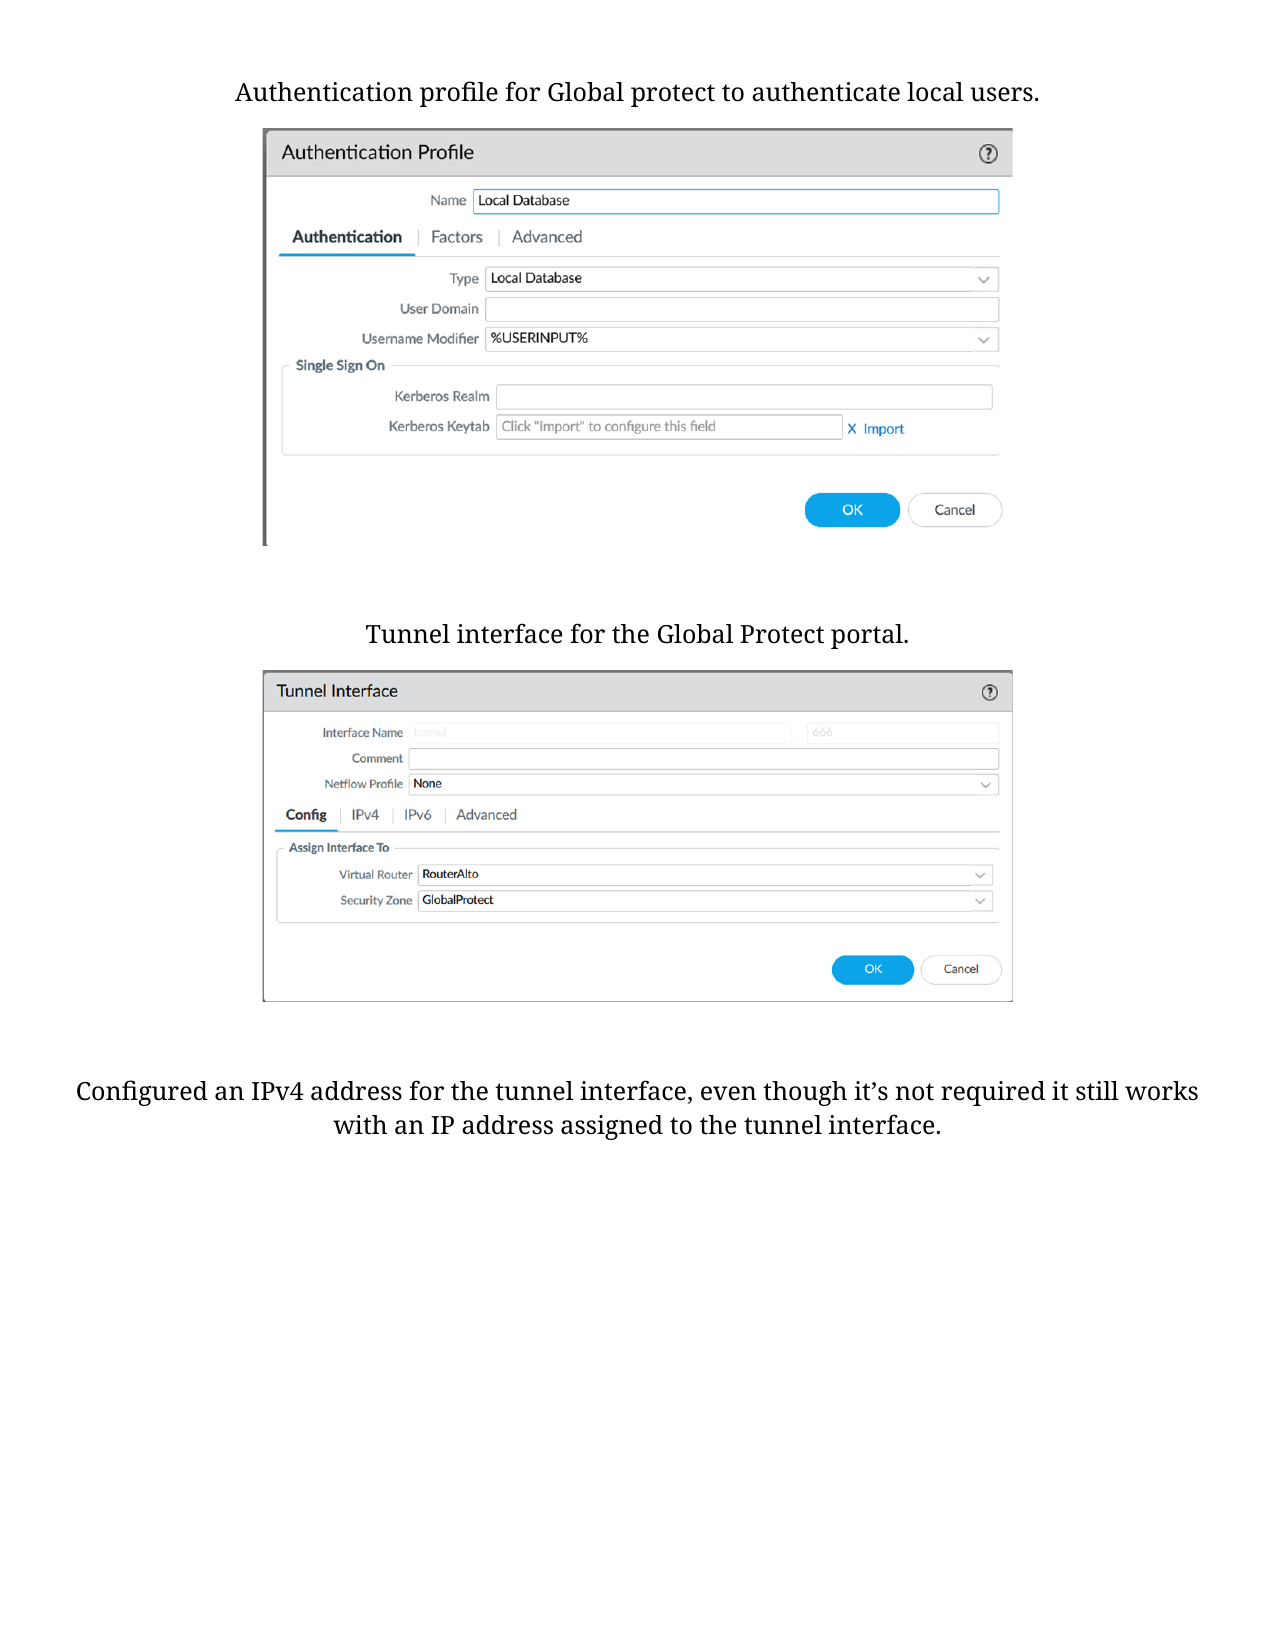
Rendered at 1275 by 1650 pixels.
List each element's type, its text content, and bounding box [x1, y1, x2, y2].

text Authentication profile for Global protect to authenticate local users. [75, 75, 1200, 109]
text Configured an IPv4 address for the tunnel interface, even though it’s not required it still works with an IP address assigned to the tunnel interface. [75, 1073, 1200, 1142]
text Tunnel interface for the Global Protect portal. [75, 617, 1200, 651]
